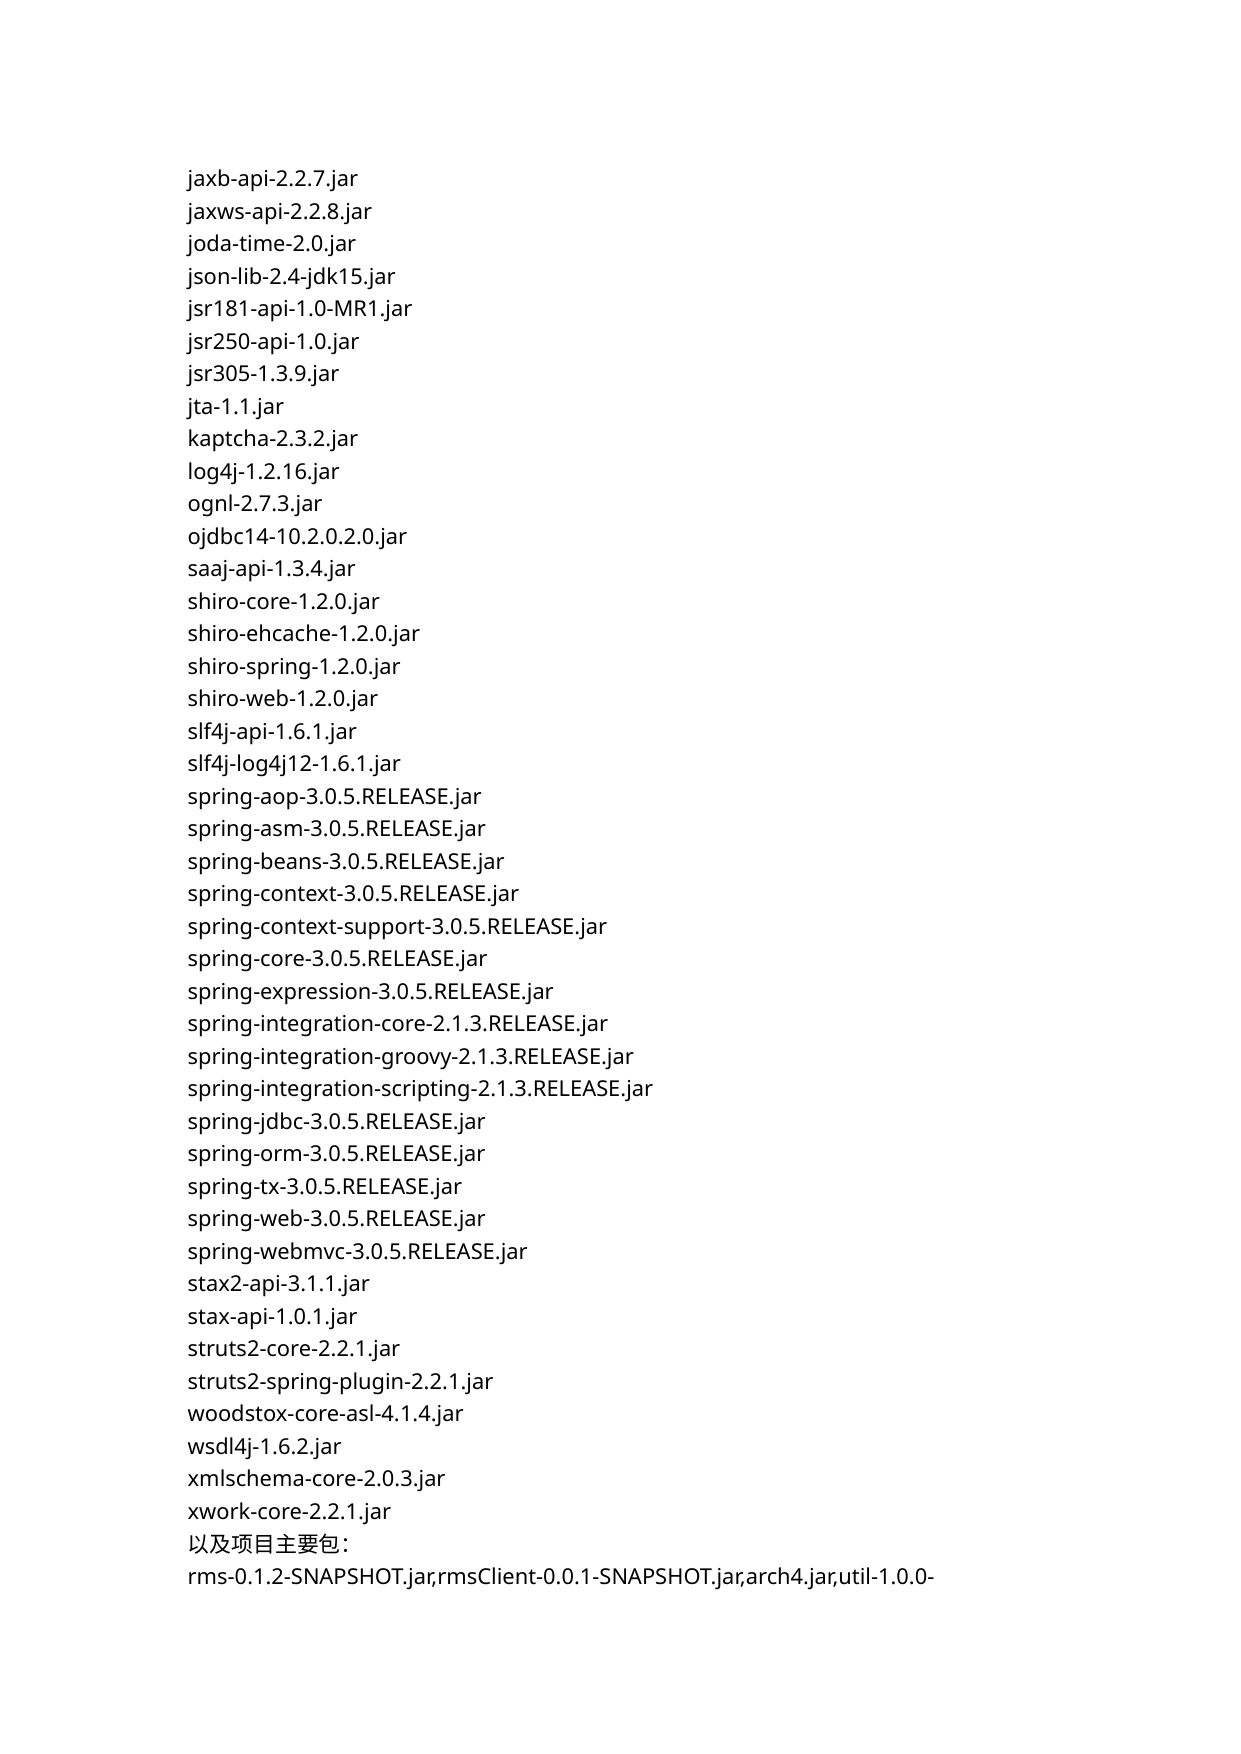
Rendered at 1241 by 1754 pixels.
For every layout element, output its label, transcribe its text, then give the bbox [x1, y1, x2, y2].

text spring-integration-core-2.1.3.RELEASE.jar [187, 1007, 1053, 1039]
text stax-api-1.0.1.jar [187, 1299, 1053, 1332]
text stax2-api-3.1.1.jar [187, 1267, 1053, 1299]
text saaj-api-1.3.4.jar [187, 552, 1053, 584]
text xwork-core-2.2.1.jar [187, 1494, 1053, 1527]
text xmlschema-core-2.0.3.jar [187, 1462, 1053, 1494]
text slf4j-api-1.6.1.jar [187, 714, 1053, 747]
text spring-web-3.0.5.RELEASE.jar [187, 1202, 1053, 1234]
text shiro-spring-1.2.0.jar [187, 649, 1053, 682]
text spring-context-3.0.5.RELEASE.jar [187, 877, 1053, 909]
text jsr181-api-1.0-MR1.jar [187, 292, 1053, 324]
text wsdl4j-1.6.2.jar [187, 1429, 1053, 1462]
text spring-expression-3.0.5.RELEASE.jar [187, 974, 1053, 1007]
text jaxws-api-2.2.8.jar [187, 194, 1053, 227]
text spring-beans-3.0.5.RELEASE.jar [187, 844, 1053, 877]
text spring-jdbc-3.0.5.RELEASE.jar [187, 1104, 1053, 1137]
text spring-webmvc-3.0.5.RELEASE.jar [187, 1234, 1053, 1267]
text ognl-2.7.3.jar [187, 487, 1053, 519]
text spring-context-support-3.0.5.RELEASE.jar [187, 909, 1053, 942]
text spring-integration-scripting-2.1.3.RELEASE.jar [187, 1072, 1053, 1104]
text kaptcha-2.3.2.jar [187, 422, 1053, 454]
text slf4j-log4j12-1.6.1.jar [187, 747, 1053, 779]
text spring-orm-3.0.5.RELEASE.jar [187, 1137, 1053, 1169]
text 以及项目主要包： [187, 1527, 1053, 1559]
text shiro-web-1.2.0.jar [187, 682, 1053, 714]
text jta-1.1.jar [187, 389, 1053, 422]
text spring-tx-3.0.5.RELEASE.jar [187, 1169, 1053, 1202]
text spring-aop-3.0.5.RELEASE.jar [187, 779, 1053, 812]
text ojdbc14-10.2.0.2.0.jar [187, 519, 1053, 552]
text jsr305-1.3.9.jar [187, 357, 1053, 389]
text struts2-spring-plugin-2.2.1.jar [187, 1364, 1053, 1397]
text json-lib-2.4-jdk15.jar [187, 259, 1053, 292]
text jaxb-api-2.2.7.jar [187, 162, 1053, 194]
text woodstox-core-asl-4.1.4.jar [187, 1397, 1053, 1429]
text shiro-ehcache-1.2.0.jar [187, 617, 1053, 649]
text shiro-core-1.2.0.jar [187, 584, 1053, 617]
text spring-core-3.0.5.RELEASE.jar [187, 942, 1053, 974]
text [187, 1559, 1053, 1592]
text spring-integration-groovy-2.1.3.RELEASE.jar [187, 1039, 1053, 1072]
text struts2-core-2.2.1.jar [187, 1332, 1053, 1364]
text spring-asm-3.0.5.RELEASE.jar [187, 812, 1053, 844]
text log4j-1.2.16.jar [187, 454, 1053, 487]
text joda-time-2.0.jar [187, 227, 1053, 259]
text jsr250-api-1.0.jar [187, 324, 1053, 357]
